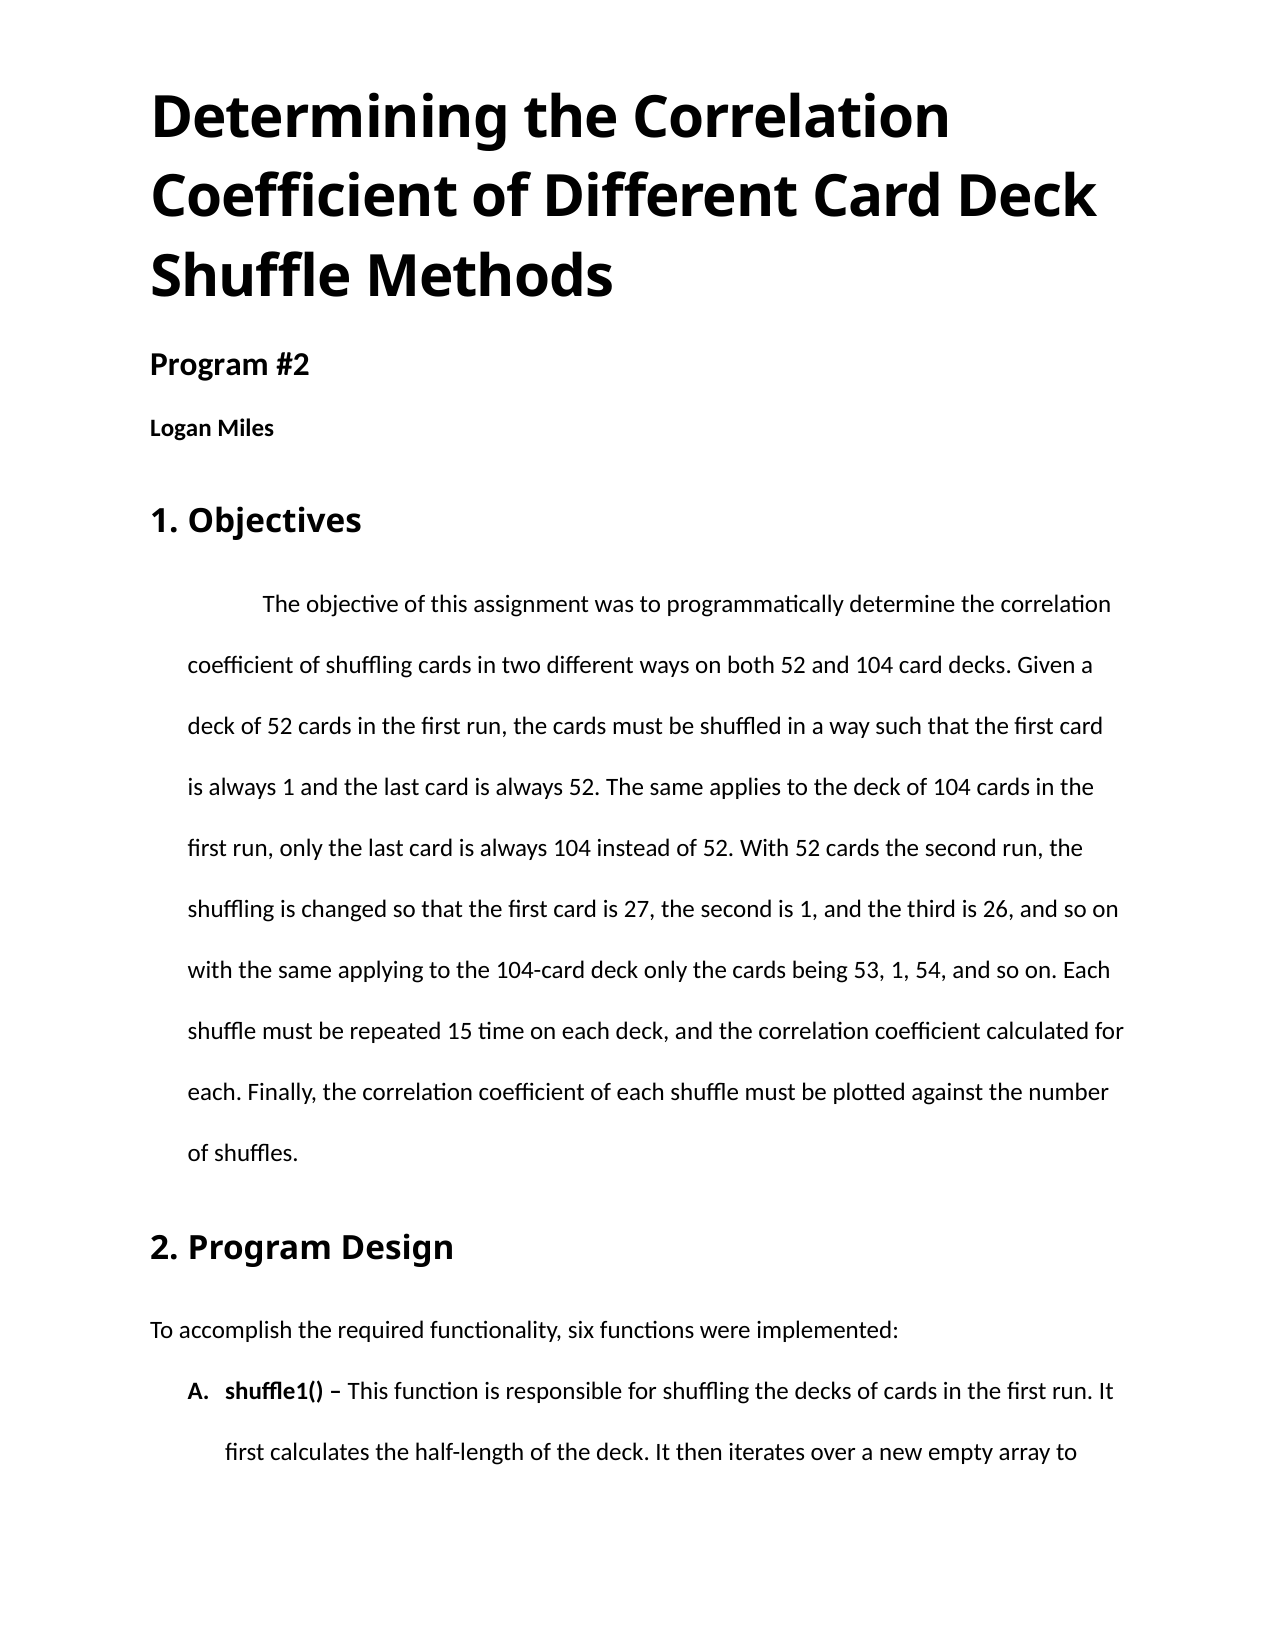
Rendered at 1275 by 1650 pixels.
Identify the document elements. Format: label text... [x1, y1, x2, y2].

text To accomplish the required functionality, six functions were implemented: [150, 1314, 1125, 1345]
text The objective of this assignment was to programmatically determine the correlation coefficient of shuffling cards in two different ways on both 52 and 104 card decks. Given a deck of 52 cards in the first run, the cards must be shuffled in a way such that the first card is always 1 and the last card is always 52. The same applies to the deck of 104 cards in the first run, only the last card is always 104 instead of 52. With 52 cards the second run, the shuffling is changed so that the first card is 27, the second is 1, and the third is 26, and so on with the same applying to the 104-card deck only the cards being 53, 1, 54, and so on. Each shuffle must be repeated 15 time on each deck, and the correlation coefficient calculated for each. Finally, the correlation coefficient of each shuffle must be plotted against the number of shuffles. [187, 588, 1125, 1168]
subtitle Program Design [150, 1223, 1125, 1269]
subtitle Objectives [150, 497, 1125, 543]
